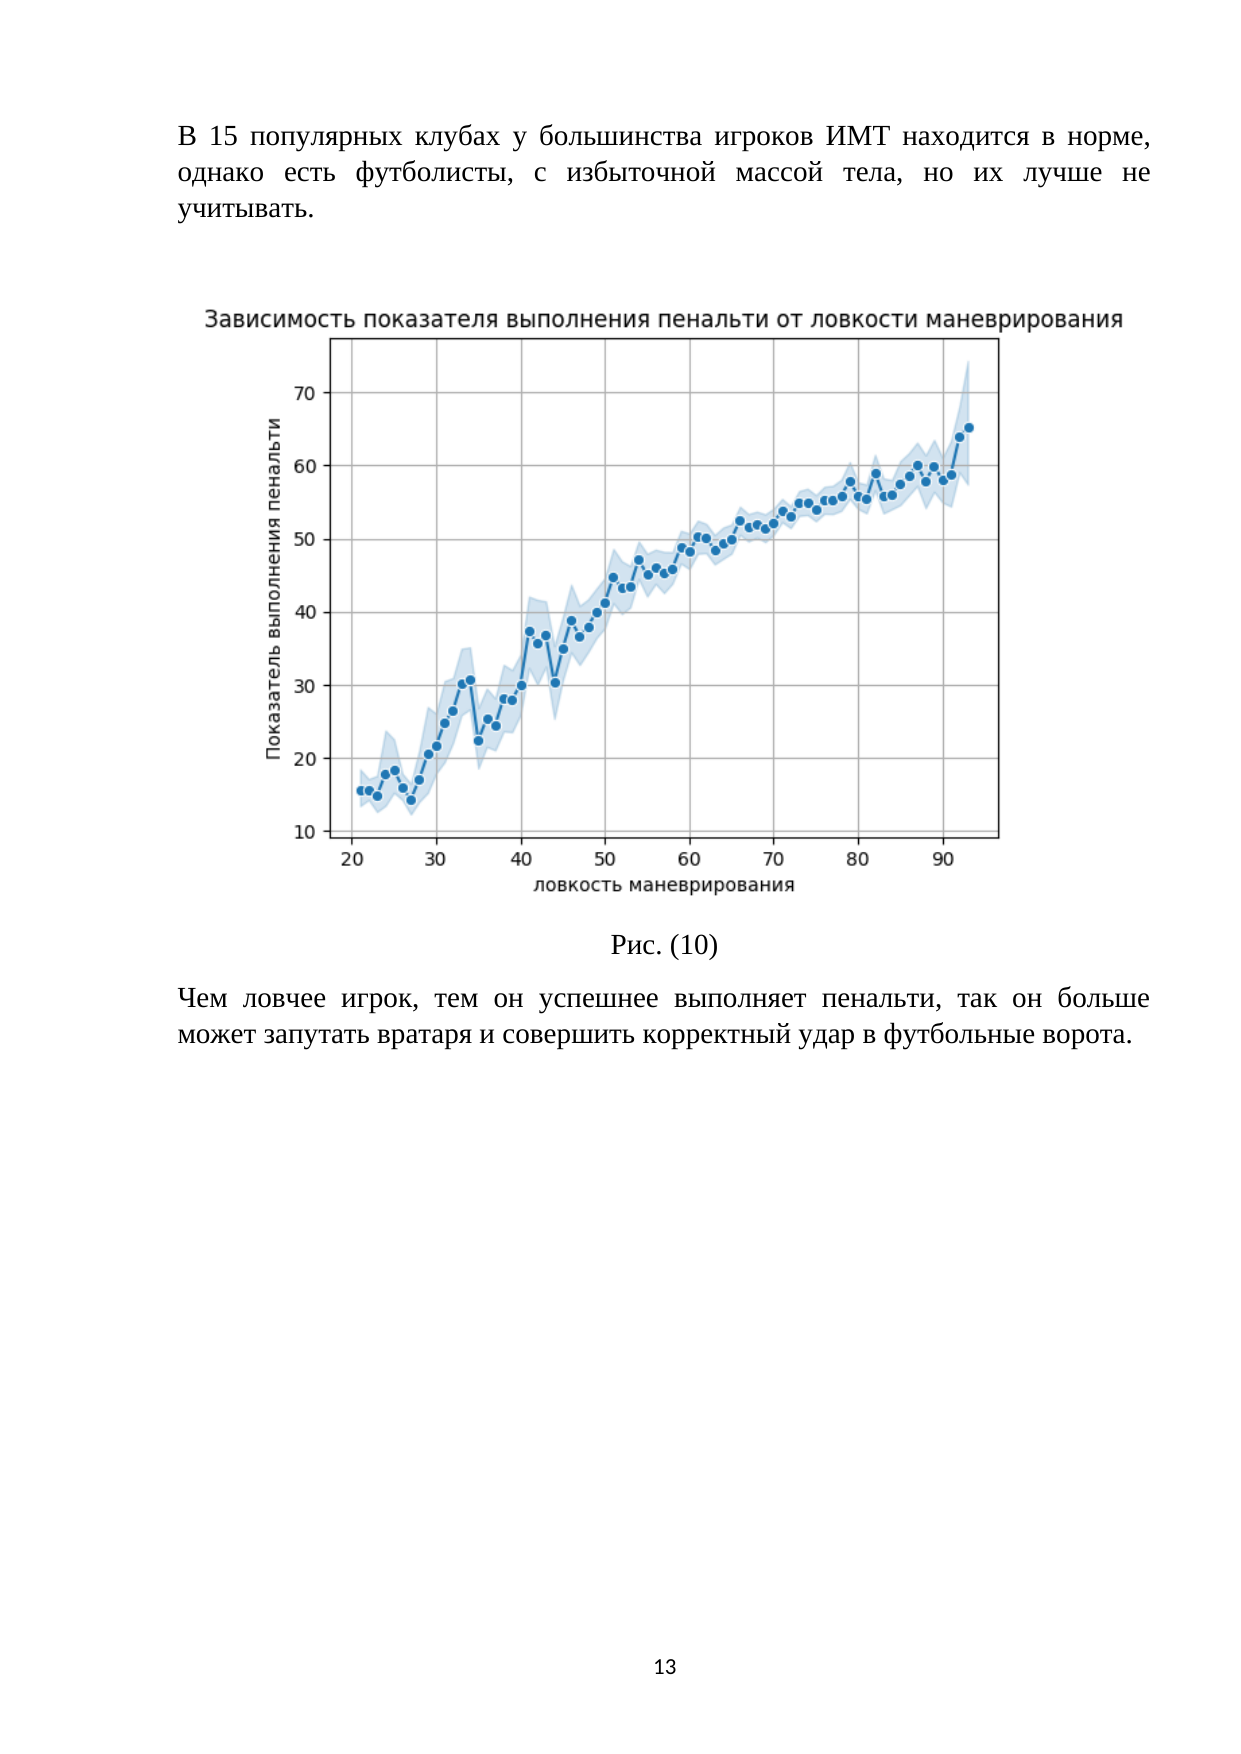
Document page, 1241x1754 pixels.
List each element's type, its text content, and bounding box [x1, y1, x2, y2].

text Чем ловчее игрок, тем он успешнее выполняет пенальти, так он больше может запутать вратаря и совершить корректный удар в футбольные ворота. [177, 980, 1152, 1050]
picture [191, 296, 1137, 909]
text Рис. (10) [177, 927, 1152, 961]
text В 15 популярных клубах у большинства игроков ИМТ находится в норме, однако есть футболисты, с избыточной массой тела, но их лучше не учитывать. [177, 118, 1152, 224]
